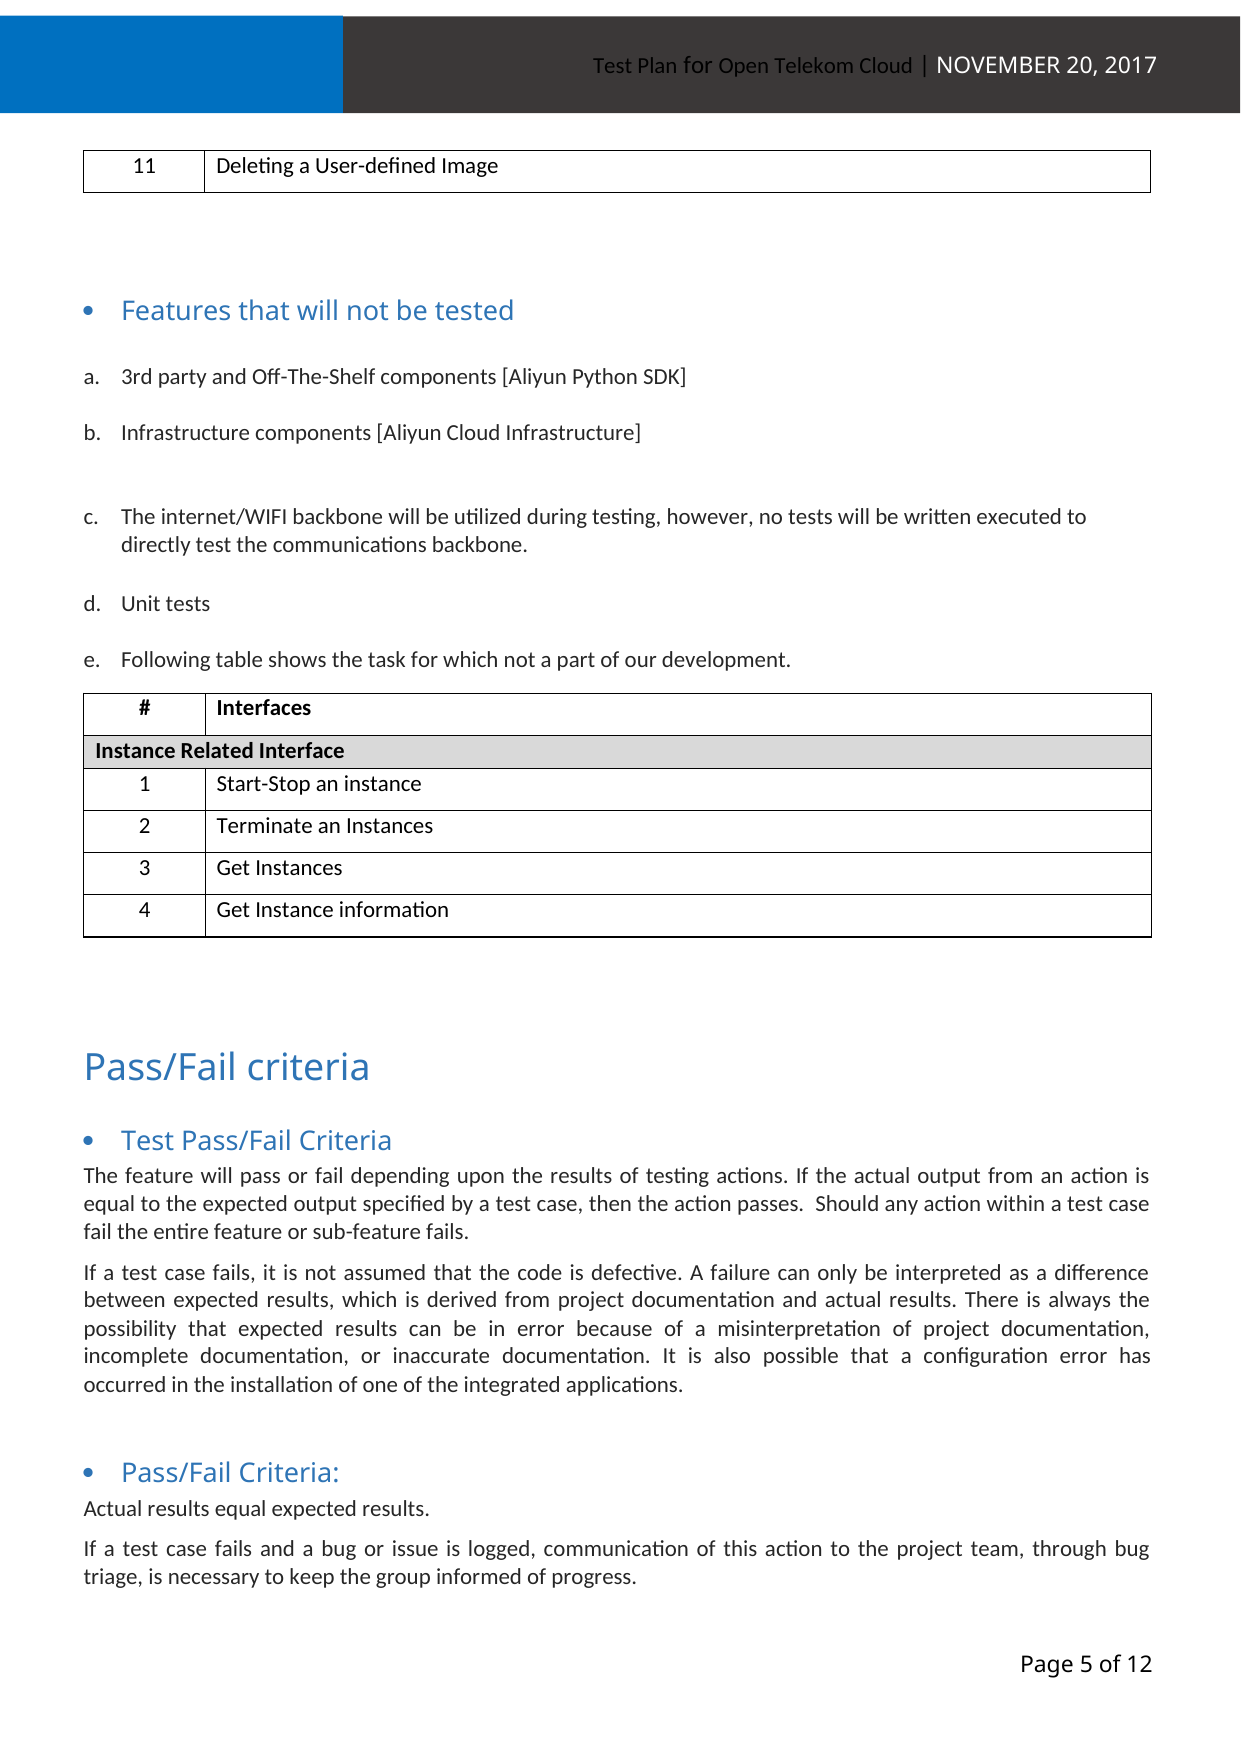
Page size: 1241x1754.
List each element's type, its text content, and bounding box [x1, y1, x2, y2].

table_cell Deleting a User-defined Image [205, 151, 1150, 192]
text If a test case fails and a bug or issue is logged, communication of this action to the project team, through bug triage, is necessary to keep the group informed of progress. [83, 1534, 1152, 1590]
table_cell 3 [84, 853, 205, 894]
text If a test case fails, it is not assumed that the code is defective. A failure can only be interpreted as a difference between expected results, which is derived from project documentation and actual results. There is always the possibility that expected results can be in error because of a misinterpretation of project documentation, incomplete documentation, or inaccurate documentation. It is also possible that a configuration error has occurred in the installation of one of the integrated applications. [83, 1258, 1152, 1398]
table_header Interfaces [206, 694, 1151, 735]
table_cell 2 [84, 811, 205, 852]
table_cell Terminate an Instances [206, 811, 1151, 852]
table_cell 4 [84, 895, 205, 936]
subtitle Pass/Fail criteria [83, 1041, 1152, 1092]
subtitle Features that will not be tested [83, 291, 1152, 328]
table_header # [84, 694, 205, 735]
table_cell Get Instances [206, 853, 1151, 894]
list Following table shows the task for which not a part of our development. [83, 646, 1152, 674]
table_cell 1 [84, 769, 205, 810]
subtitle Pass/Fail Criteria: [83, 1454, 1152, 1491]
table_cell Instance Related Interface [84, 736, 1151, 768]
list Unit tests [83, 589, 1152, 618]
text The feature will pass or fail depending upon the results of testing actions. If the actual output from an action is equal to the expected output specified by a test case, then the action passes. Should any action within a test case fail the entire feature or sub-feature fails. [83, 1161, 1152, 1245]
list 3rd party and Off-The-Shelf components [Aliyun Python SDK] [83, 362, 1152, 390]
table_cell 11 [84, 151, 204, 192]
subtitle Test Pass/Fail Criteria [83, 1121, 1152, 1158]
table_cell Start-Stop an instance [206, 769, 1151, 810]
text Actual results equal expected results. [83, 1494, 1152, 1522]
list Infrastructure components [Aliyun Cloud Infrastructure] [83, 418, 1152, 446]
list The internet/WIFI backbone will be utilized during testing, however, no tests will be written executed to directly test the communications backbone. [83, 502, 1152, 558]
table_cell Get Instance information [206, 895, 1151, 936]
